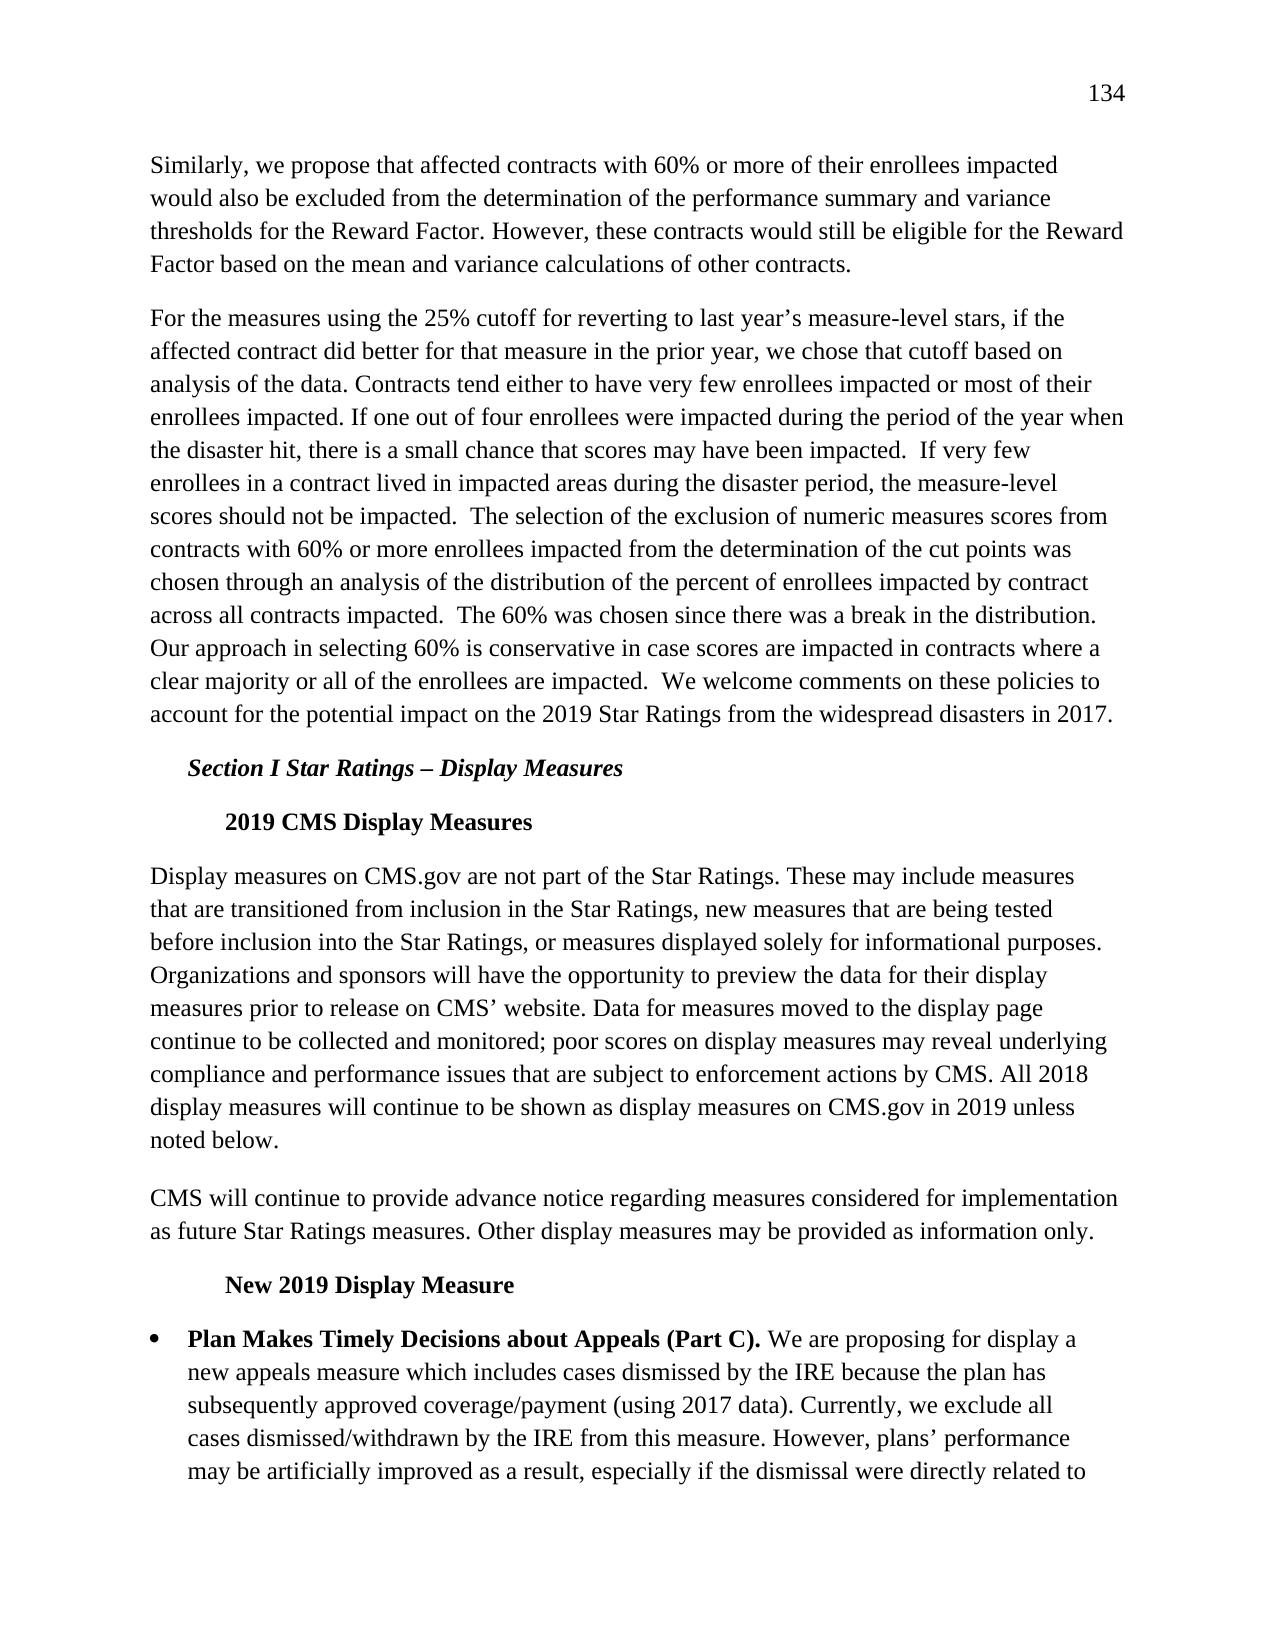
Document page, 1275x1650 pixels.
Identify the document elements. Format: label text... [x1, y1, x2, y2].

text Display measures on CMS.gov are not part of the Star Ratings. These may include measures that are transitioned from inclusion in the Star Ratings, new measures that are being tested before inclusion into the Star Ratings, or measures displayed solely for informational purposes. Organizations and sponsors will have the opportunity to preview the data for their display measures prior to release on CMS’ website. Data for measures moved to the display page continue to be collected and monitored; poor scores on display measures may reveal underlying compliance and performance issues that are subject to enforcement actions by CMS. All 2018 display measures will continue to be shown as display measures on CMS.gov in 2019 unless noted below. [150, 861, 1108, 1154]
text Similarly, we propose that affected contracts with 60% or more of their enrollees impacted would also be excluded from the determination of the performance summary and variance thresholds for the Reward Factor. However, these contracts would still be eligible for the Reward Factor based on the mean and variance calculations of other contracts. [150, 150, 1125, 278]
text CMS will continue to provide advance notice regarding measures considered for implementation as future Star Ratings measures. Other display measures may be provided as information only. [150, 1183, 1125, 1245]
subtitle 2019 CMS Display Measures [225, 807, 1125, 836]
subtitle New 2019 Display Measure [225, 1270, 1125, 1298]
subtitle Section I Star Ratings – Display Measures [187, 753, 1125, 782]
text For the measures using the 25% cutoff for reverting to last year’s measure-level stars, if the affected contract did better for that measure in the prior year, we chose that cutoff based on analysis of the data. Contracts tend either to have very few enrollees impacted or most of their enrollees impacted. If one out of four enrollees were impacted during the period of the year when the disaster hit, there is a small chance that scores may have been impacted. If very few enrollees in a contract lived in impacted areas during the disaster period, the measure-level scores should not be impacted. The selection of the exclusion of numeric measures scores from contracts with 60% or more enrollees impacted from the determination of the cut points was chosen through an analysis of the distribution of the percent of enrollees impacted by contract across all contracts impacted. The 60% was chosen since there was a break in the distribution. Our approach in selecting 60% is conservative in case scores are impacted in contracts where a clear majority or all of the enrollees are impacted. We welcome comments on these policies to account for the potential impact on the 2019 Star Ratings from the widespread disasters in 2017. [150, 303, 1125, 728]
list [150, 1324, 1101, 1485]
